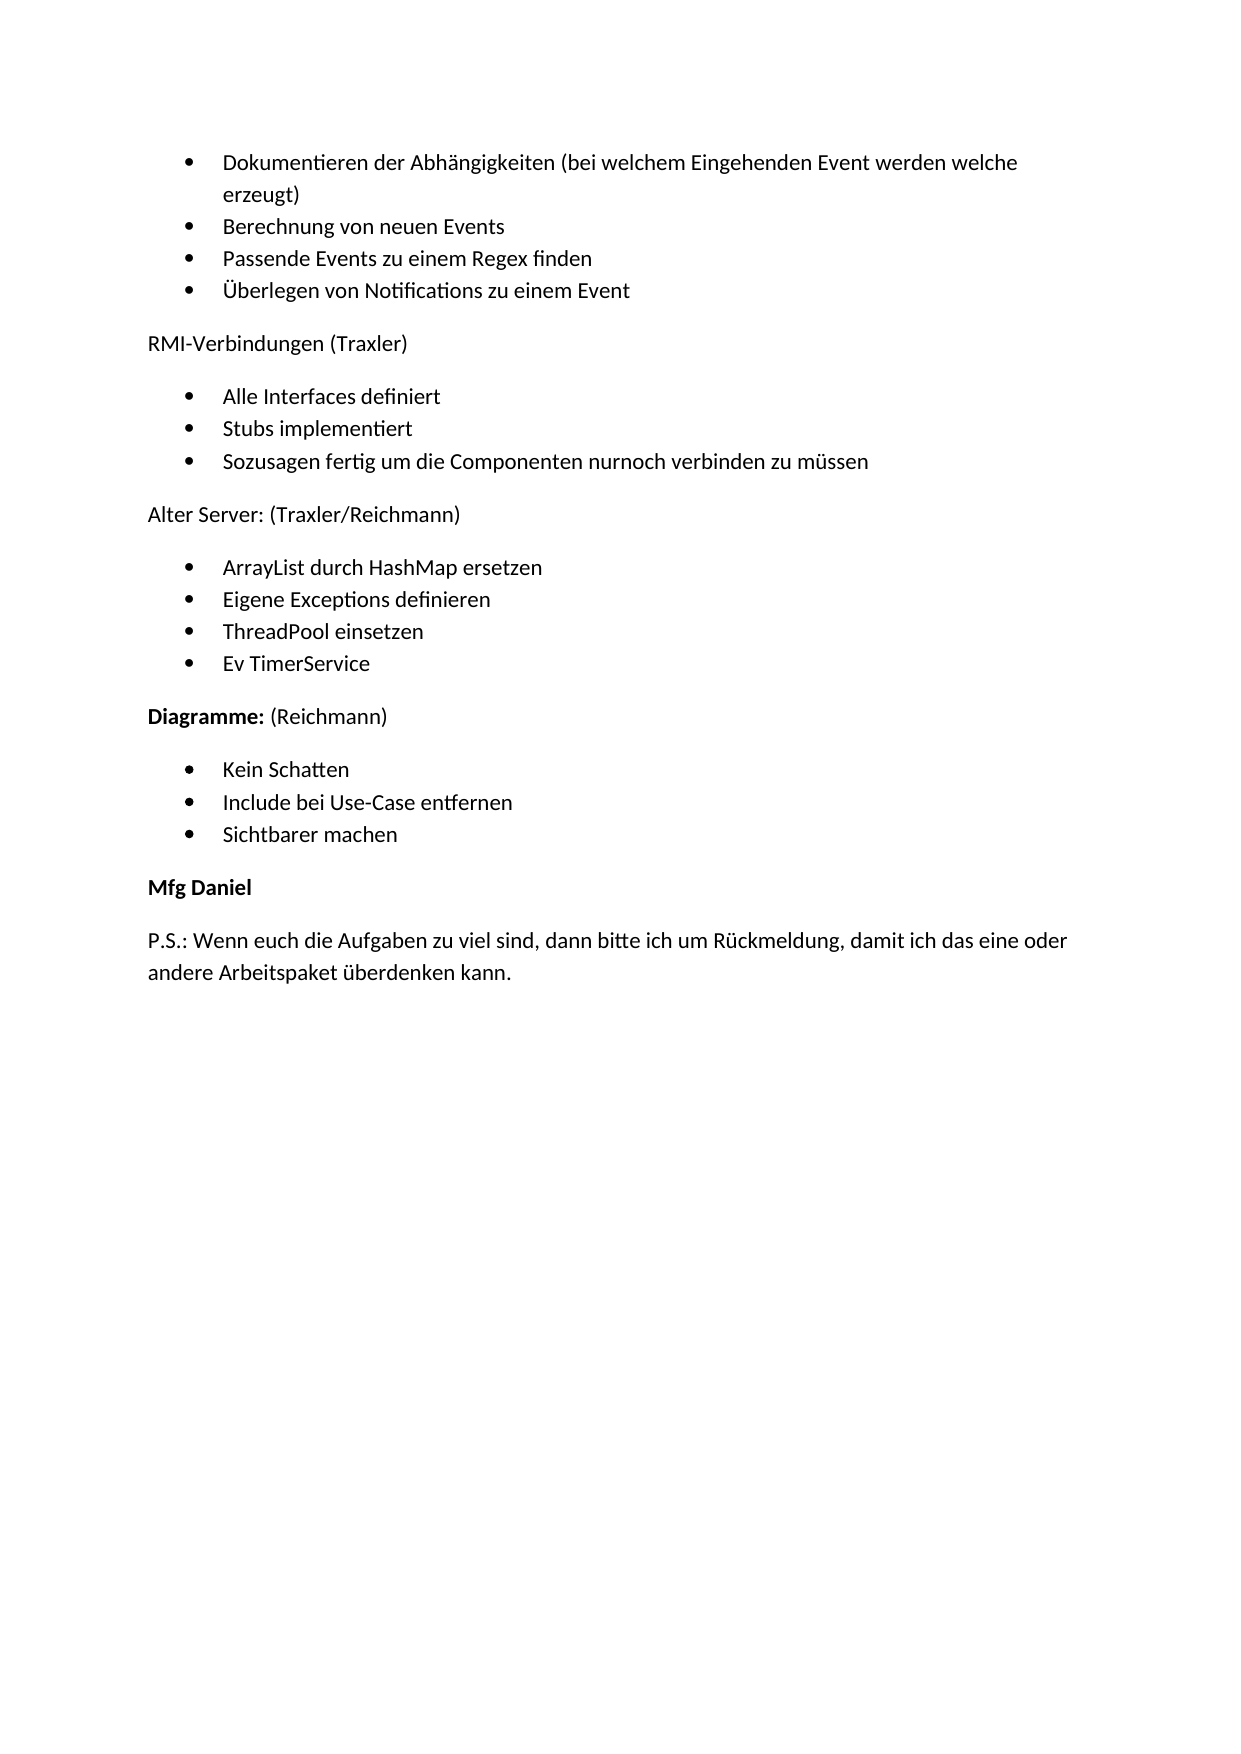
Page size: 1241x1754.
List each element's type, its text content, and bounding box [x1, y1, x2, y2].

text Mfg Daniel [148, 873, 1093, 901]
list Berechnung von neuen Events [185, 212, 1093, 240]
text P.S.: Wenn euch die Aufgaben zu viel sind, dann bitte ich um Rückmeldung, damit ich das eine oder andere Arbeitspaket überdenken kann. [148, 926, 1093, 986]
list Alle Interfaces definiert [185, 382, 1093, 410]
list Stubs implementiert [185, 414, 1093, 443]
list Include bei Use-Case entfernen [185, 788, 1093, 816]
list ThreadPool einsetzen [185, 617, 1093, 645]
list Dokumentieren der Abhängigkeiten (bei welchem Eingehenden Event werden welche erzeugt) [185, 148, 1093, 208]
list Passende Events zu einem Regex finden [185, 244, 1093, 272]
list ArrayList durch HashMap ersetzen [185, 553, 1093, 581]
text RMI-Verbindungen (Traxler) [148, 329, 1093, 357]
list Eigene Exceptions definieren [185, 585, 1093, 613]
list Sichtbarer machen [185, 820, 1093, 848]
text Diagramme: (Reichmann) [148, 702, 1093, 730]
text Alter Server: (Traxler/Reichmann) [148, 500, 1093, 528]
list Ev TimerService [185, 649, 1093, 677]
list Kein Schatten [185, 755, 1093, 783]
list Sozusagen fertig um die Componenten nurnoch verbinden zu müssen [185, 447, 1093, 475]
list Überlegen von Notifications zu einem Event [185, 276, 1093, 304]
